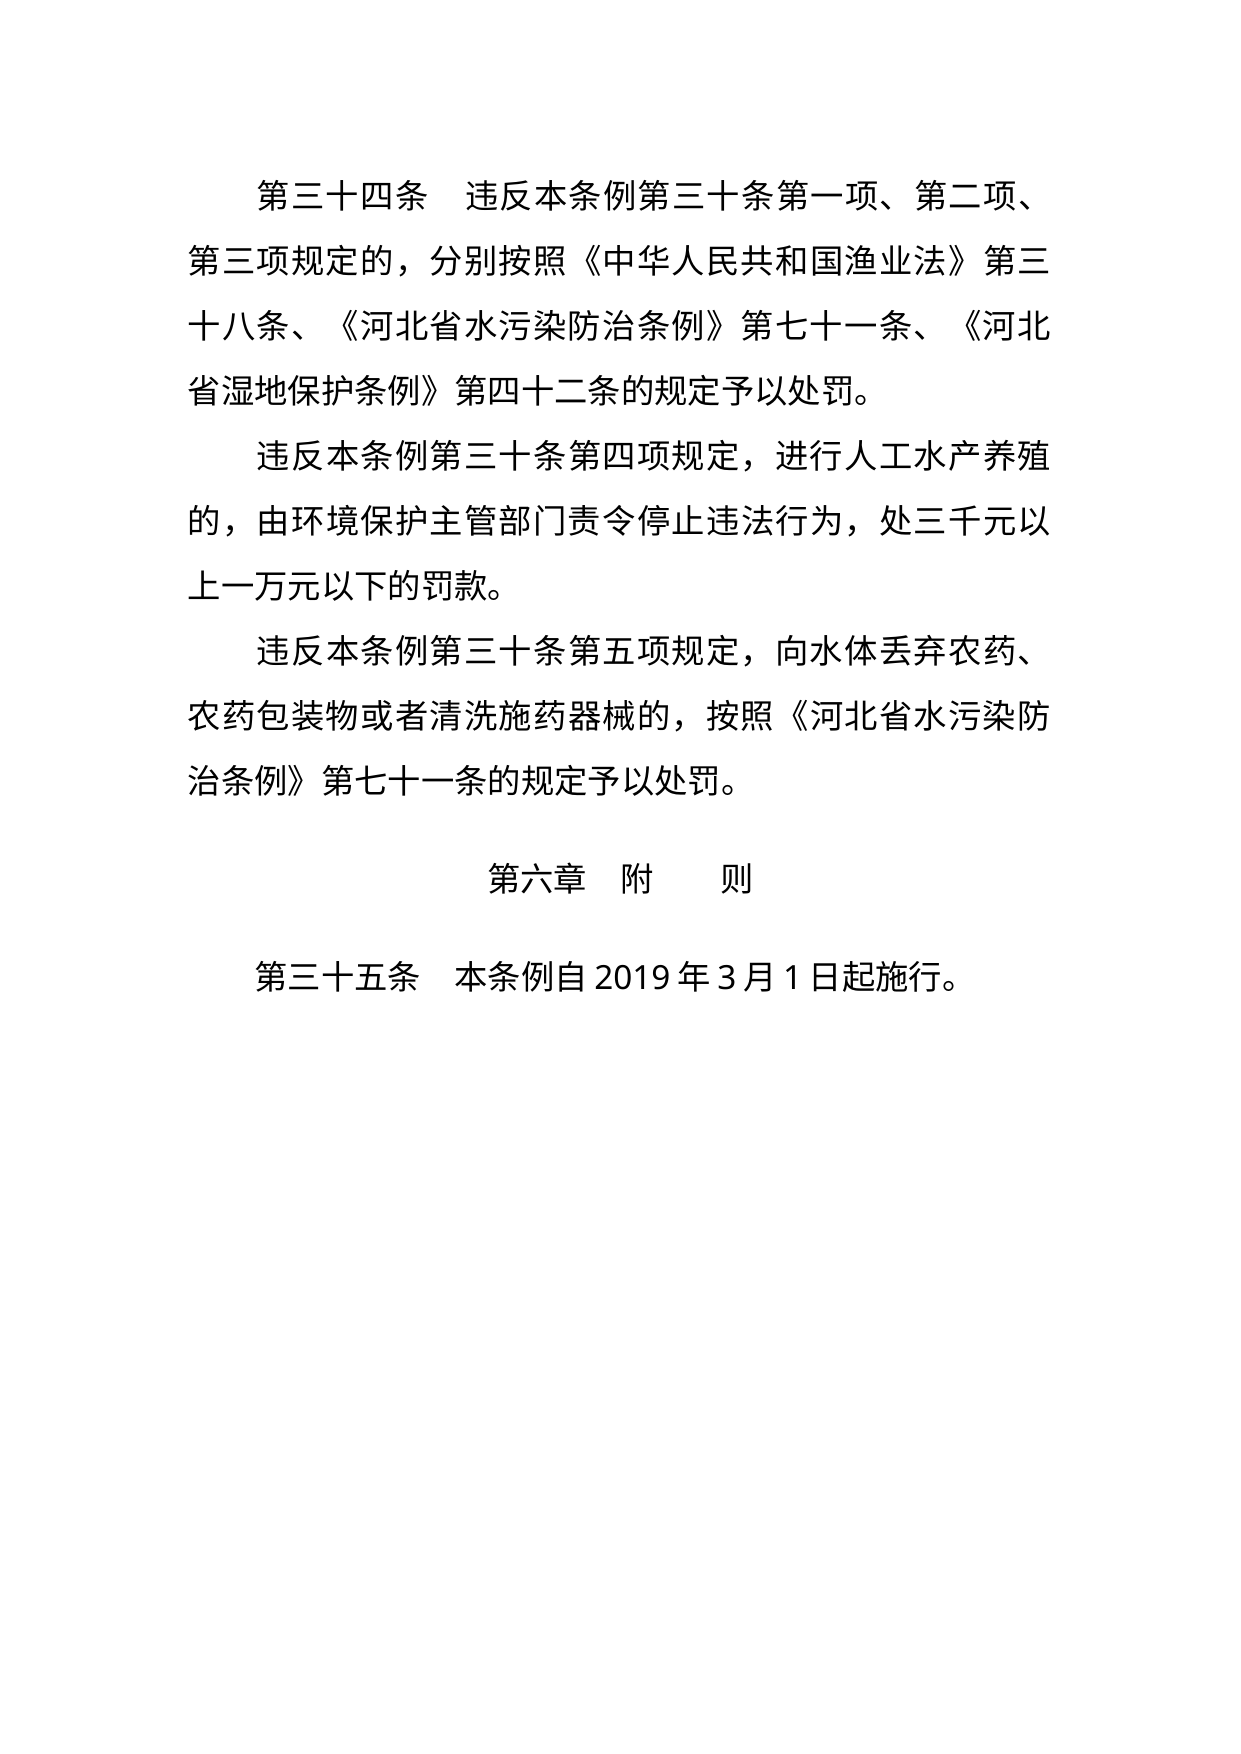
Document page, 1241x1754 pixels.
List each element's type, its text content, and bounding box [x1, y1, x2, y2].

text 第三十五条 本条例自2019年3月1日起施行。 [187, 942, 1053, 1040]
text 第六章 附 则 [187, 844, 1053, 909]
text 违反本条例第三十条第五项规定，向水体丢弃农药、农药包装物或者清洗施药器械的，按照《河北省水污染防治条例》第七十一条的规定予以处罚。 [187, 617, 1053, 812]
text 第三十四条 违反本条例第三十条第一项、第二项、第三项规定的，分别按照《中华人民共和国渔业法》第三十八条、《河北省水污染防治条例》第七十一条、《河北省湿地保护条例》第四十二条的规定予以处罚。 [187, 162, 1053, 422]
text 违反本条例第三十条第四项规定，进行人工水产养殖的，由环境保护主管部门责令停止违法行为，处三千元以上一万元以下的罚款。 [187, 422, 1053, 617]
